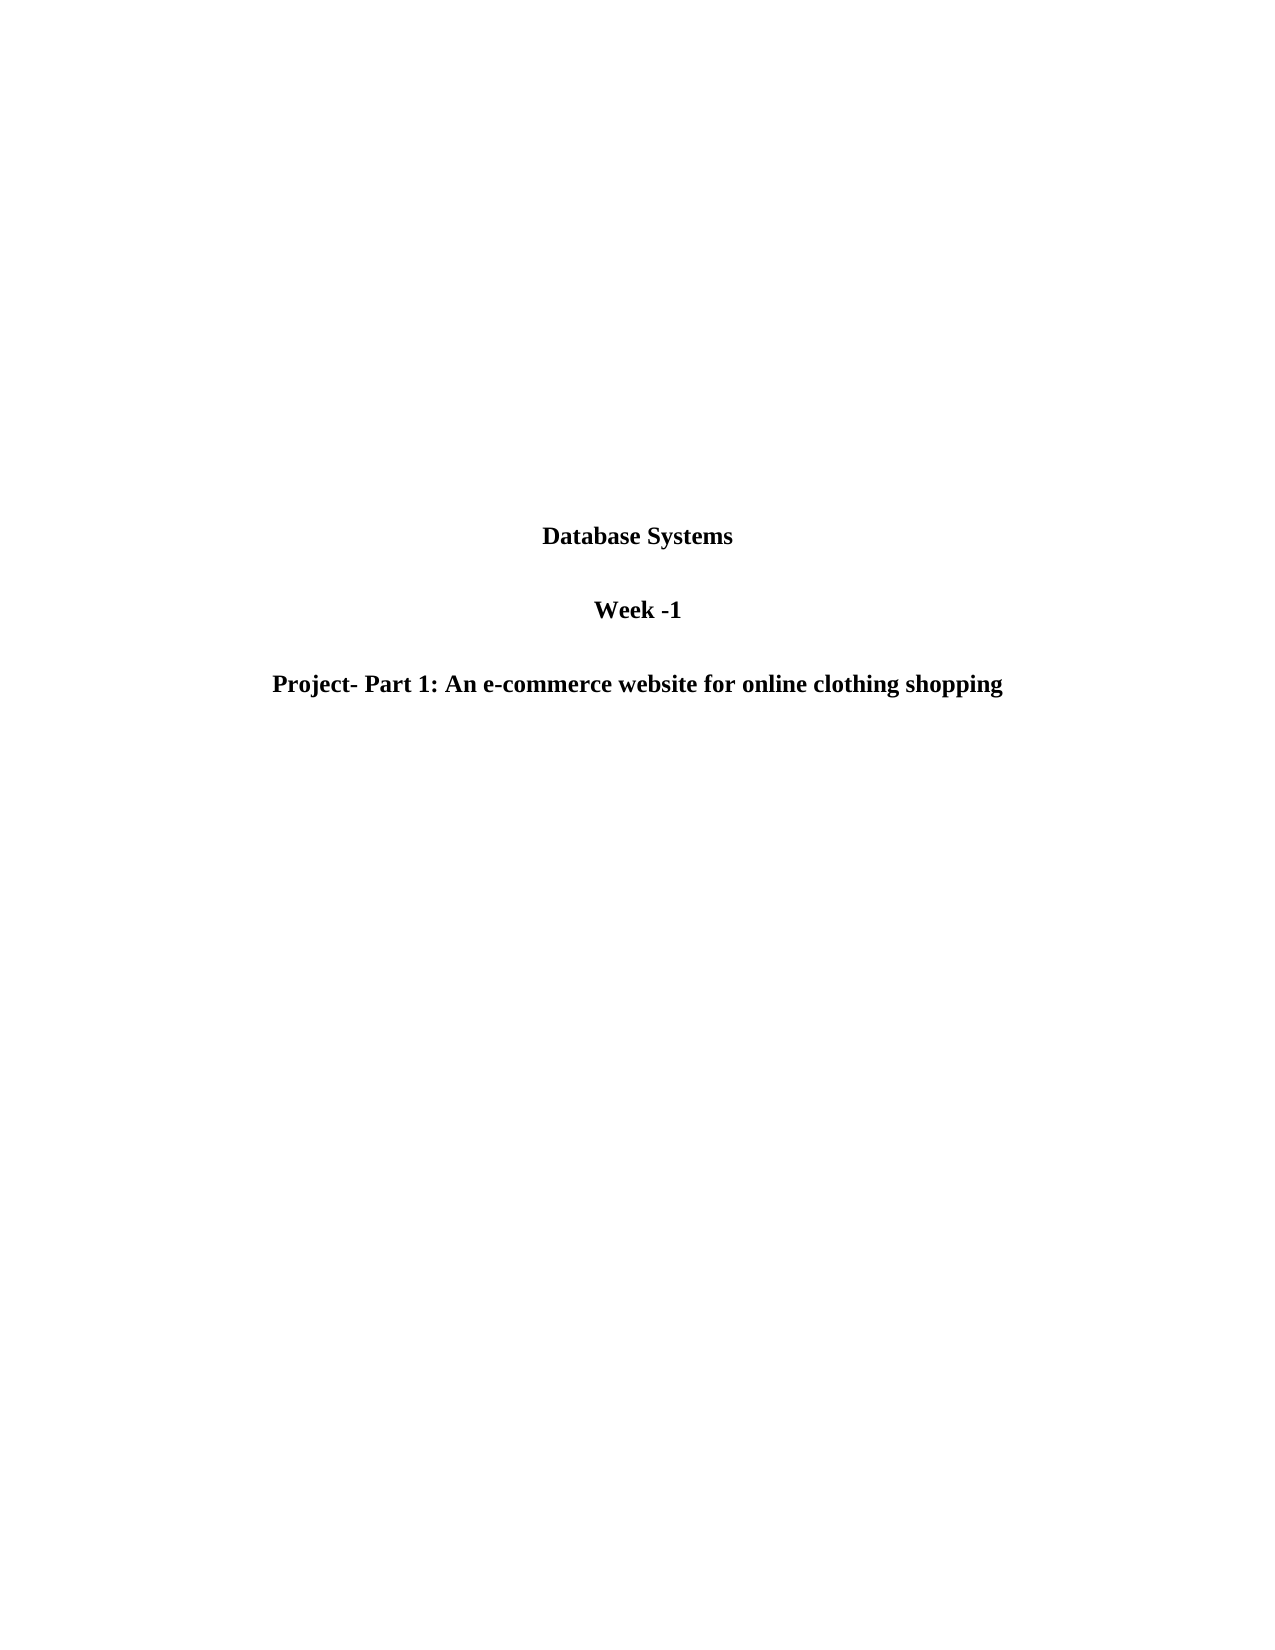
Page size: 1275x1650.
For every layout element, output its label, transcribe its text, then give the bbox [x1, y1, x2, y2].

text Week -1 [150, 595, 1125, 624]
text Project- Part 1: An e-commerce website for online clothing shopping [150, 669, 1125, 698]
text Database Systems [150, 521, 1125, 549]
